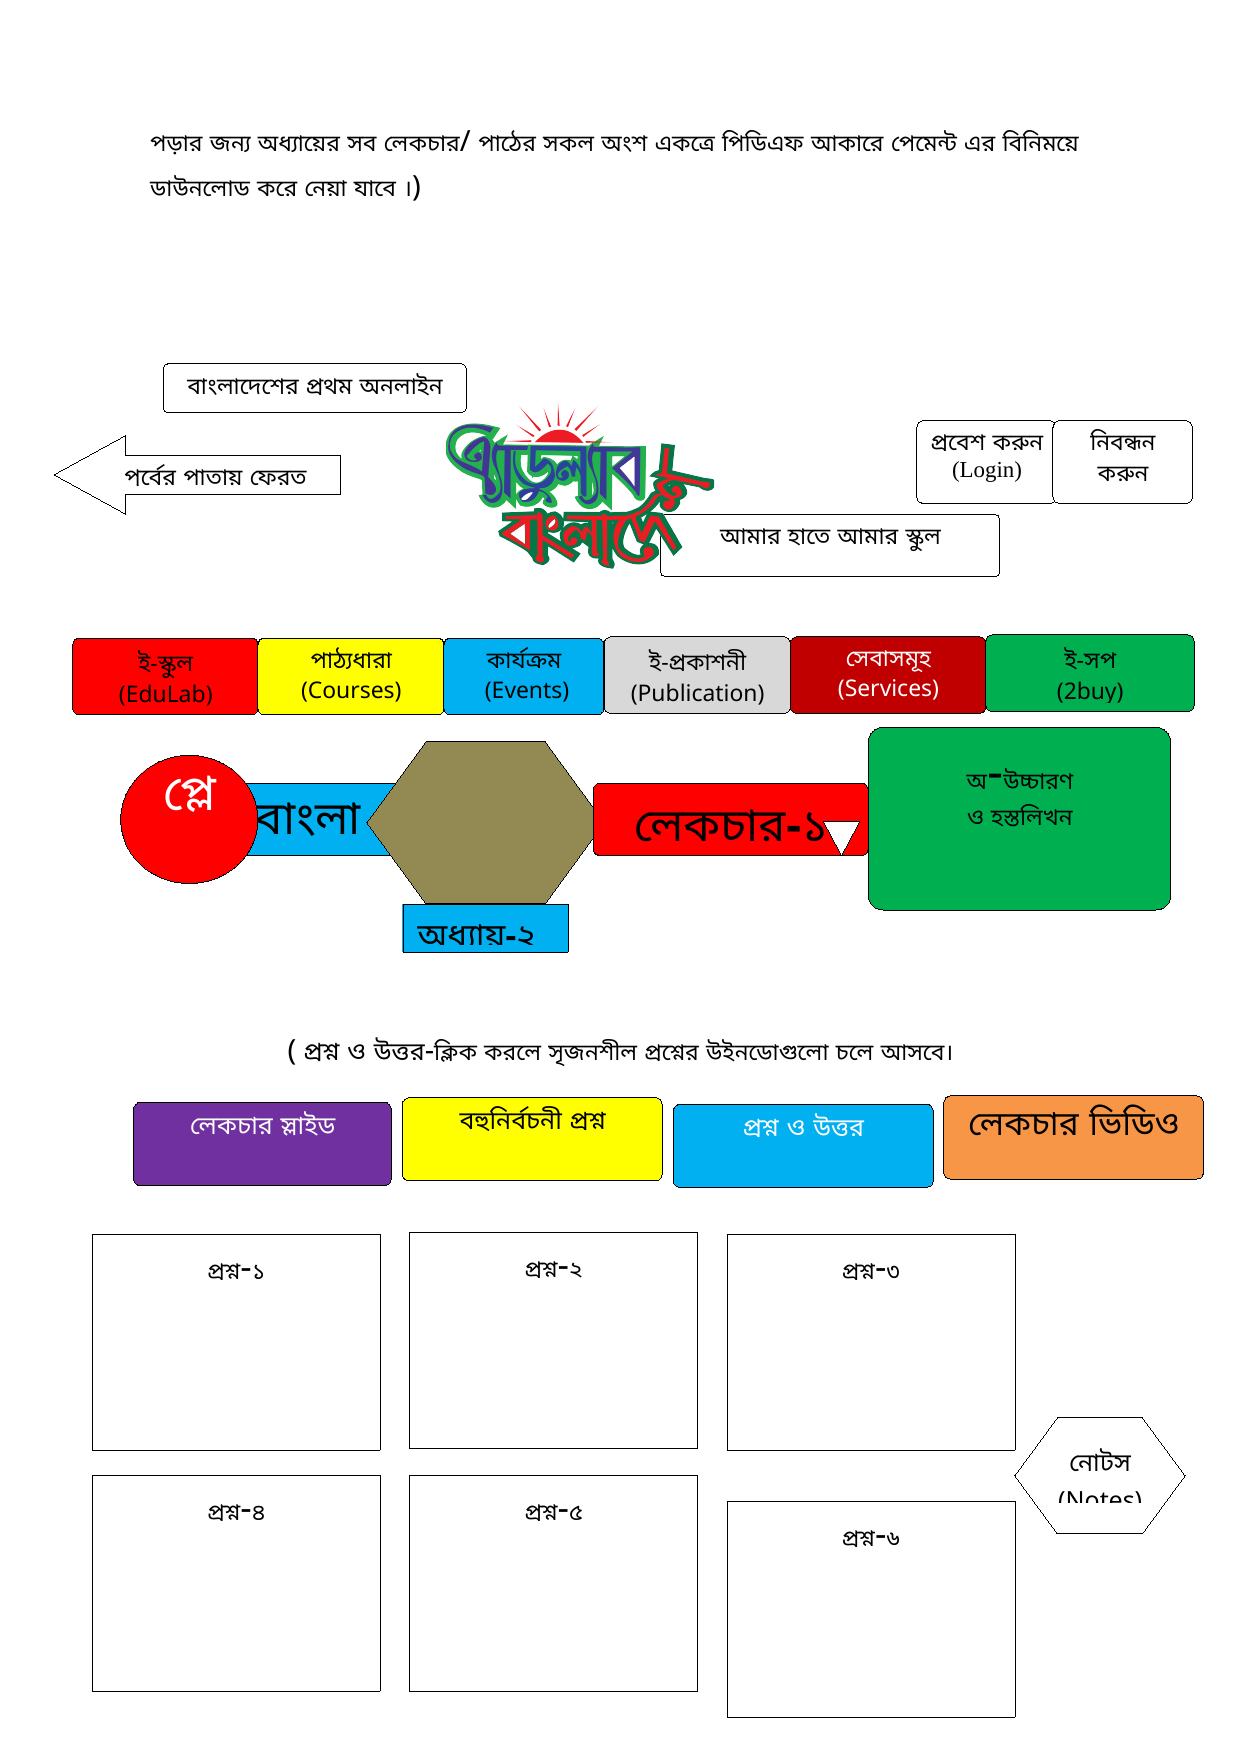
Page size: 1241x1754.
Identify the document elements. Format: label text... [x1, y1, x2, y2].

text ( প্রশ্ন ও উত্তর-ক্লিক করলে সৃজনশীল প্রশ্নের উইনডোগুলো চলে আসবে। [150, 1029, 1090, 1069]
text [150, 120, 1090, 205]
picture [446, 399, 715, 569]
